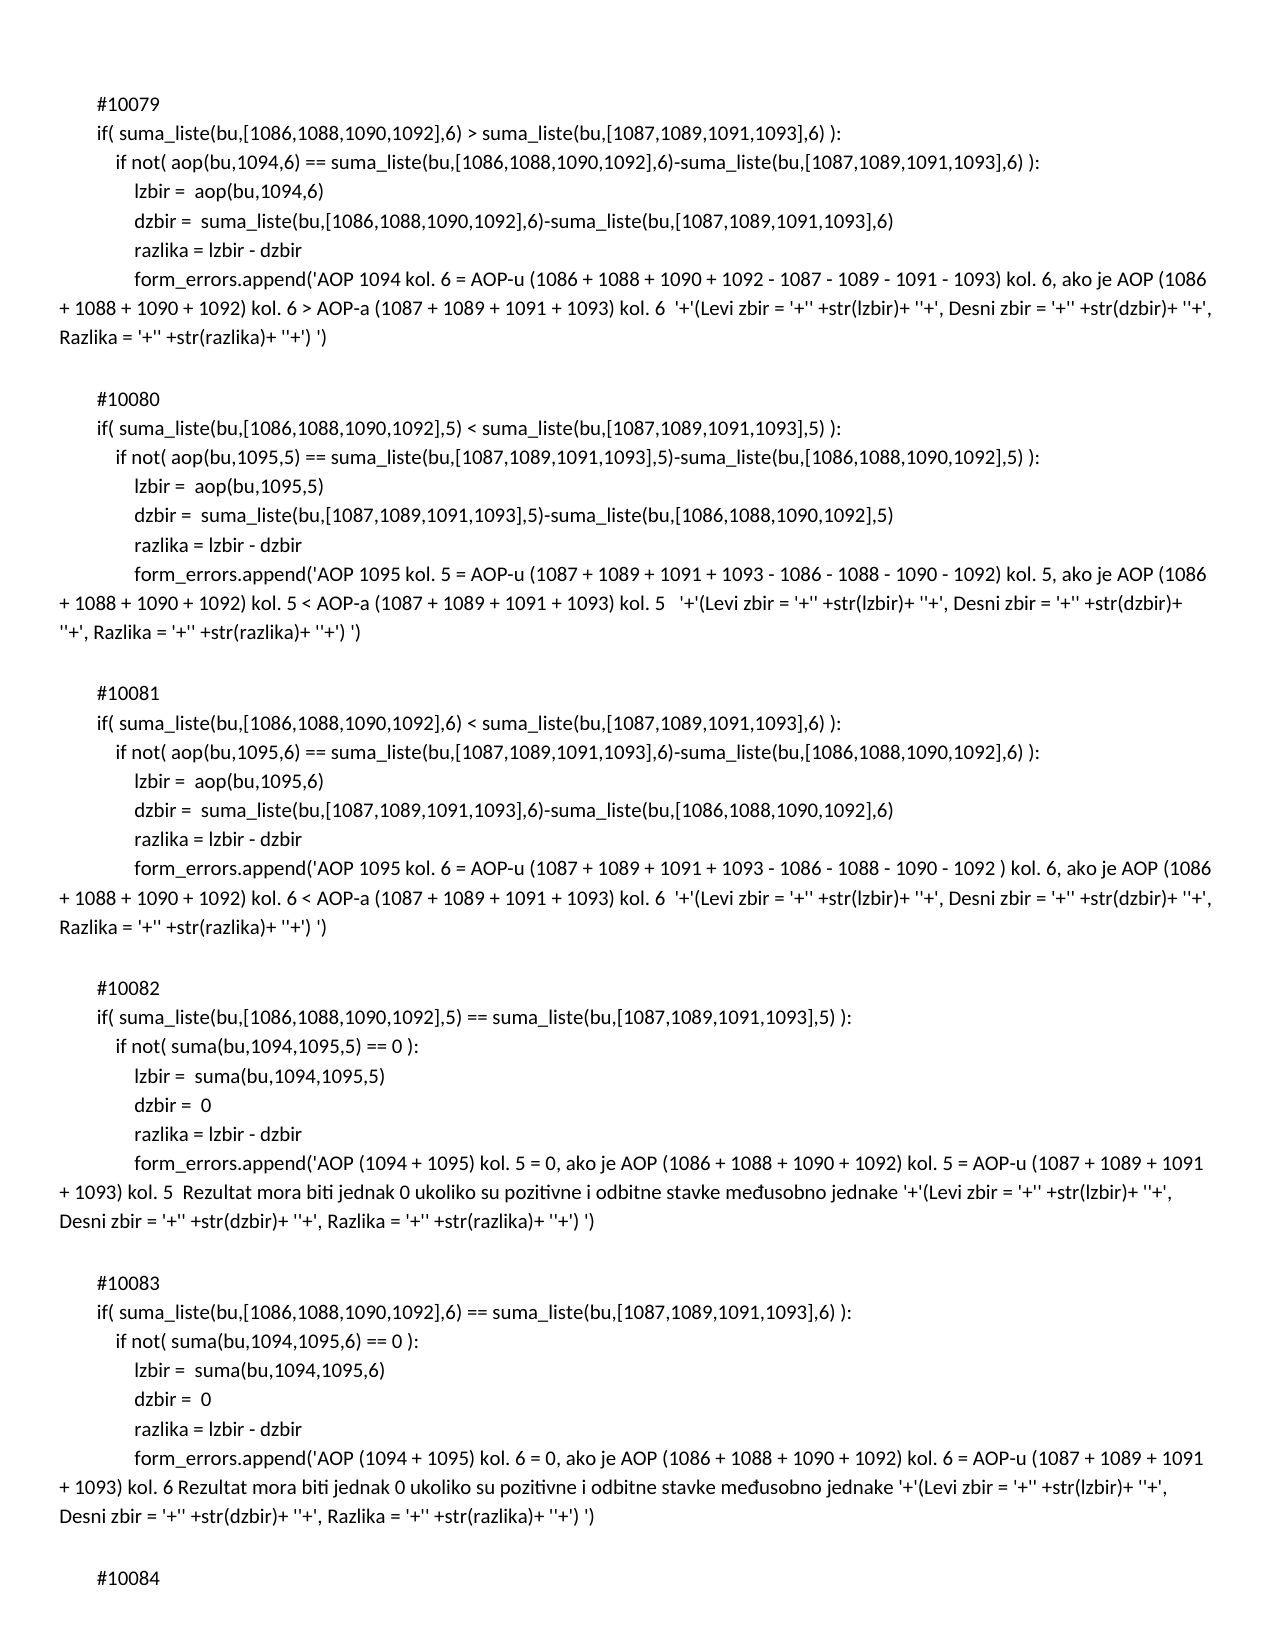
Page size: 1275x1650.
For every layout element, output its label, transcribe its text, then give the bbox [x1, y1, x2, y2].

text razlika = lzbir - dzbir [59, 1416, 1216, 1441]
text form_errors.append('AOP (1094 + 1095) kol. 6 = 0, ako je AOP (1086 + 1088 + 1090 + 1092) kol. 6 = AOP-u (1087 + 1089 + 1091 + 1093) kol. 6 Rezultat mora biti jednak 0 ukoliko su pozitivne i odbitne stavke međusobno jednake '+'(Levi zbir = '+'' +str(lzbir)+ ''+', Desni zbir = '+'' +str(dzbir)+ ''+', Razlika = '+'' +str(razlika)+ ''+') ') [59, 1445, 1216, 1529]
text lzbir = suma(bu,1094,1095,6) [59, 1357, 1216, 1383]
text form_errors.append('AOP 1095 kol. 5 = AOP-u (1087 + 1089 + 1091 + 1093 - 1086 - 1088 - 1090 - 1092) kol. 5, ako je AOP (1086 + 1088 + 1090 + 1092) kol. 5 < AOP-a (1087 + 1089 + 1091 + 1093) kol. 5 '+'(Levi zbir = '+'' +str(lzbir)+ ''+', Desni zbir = '+'' +str(dzbir)+ ''+', Razlika = '+'' +str(razlika)+ ''+') ') [59, 561, 1216, 645]
text dzbir = suma_liste(bu,[1087,1089,1091,1093],6)-suma_liste(bu,[1086,1088,1090,1092],6) [59, 797, 1216, 823]
text razlika = lzbir - dzbir [59, 532, 1216, 557]
text dzbir = suma_liste(bu,[1087,1089,1091,1093],5)-suma_liste(bu,[1086,1088,1090,1092],5) [59, 503, 1216, 528]
text if( suma_liste(bu,[1086,1088,1090,1092],6) == suma_liste(bu,[1087,1089,1091,1093],6) ): [59, 1299, 1216, 1324]
text #10081 [59, 681, 1216, 706]
text if not( aop(bu,1095,5) == suma_liste(bu,[1087,1089,1091,1093],5)-suma_liste(bu,[1086,1088,1090,1092],5) ): [59, 444, 1216, 470]
text lzbir = aop(bu,1094,6) [59, 179, 1216, 204]
text if not( suma(bu,1094,1095,6) == 0 ): [59, 1328, 1216, 1354]
text if( suma_liste(bu,[1086,1088,1090,1092],6) > suma_liste(bu,[1087,1089,1091,1093],6) ): [59, 120, 1216, 146]
text dzbir = 0 [59, 1092, 1216, 1117]
text dzbir = 0 [59, 1387, 1216, 1412]
text #10084 [59, 1565, 1216, 1590]
text lzbir = aop(bu,1095,5) [59, 473, 1216, 499]
text #10082 [59, 975, 1216, 1001]
text razlika = lzbir - dzbir [59, 1121, 1216, 1147]
text #10083 [59, 1270, 1216, 1295]
text lzbir = suma(bu,1094,1095,5) [59, 1063, 1216, 1088]
text if not( aop(bu,1095,6) == suma_liste(bu,[1087,1089,1091,1093],6)-suma_liste(bu,[1086,1088,1090,1092],6) ): [59, 739, 1216, 764]
text razlika = lzbir - dzbir [59, 237, 1216, 262]
text #10079 [59, 91, 1216, 117]
text if not( aop(bu,1094,6) == suma_liste(bu,[1086,1088,1090,1092],6)-suma_liste(bu,[1087,1089,1091,1093],6) ): [59, 149, 1216, 175]
text #10080 [59, 386, 1216, 411]
text if( suma_liste(bu,[1086,1088,1090,1092],6) < suma_liste(bu,[1087,1089,1091,1093],6) ): [59, 710, 1216, 735]
text if not( suma(bu,1094,1095,5) == 0 ): [59, 1034, 1216, 1059]
text lzbir = aop(bu,1095,6) [59, 768, 1216, 793]
text form_errors.append('AOP 1095 kol. 6 = AOP-u (1087 + 1089 + 1091 + 1093 - 1086 - 1088 - 1090 - 1092 ) kol. 6, ako je AOP (1086 + 1088 + 1090 + 1092) kol. 6 < AOP-a (1087 + 1089 + 1091 + 1093) kol. 6 '+'(Levi zbir = '+'' +str(lzbir)+ ''+', Desni zbir = '+'' +str(dzbir)+ ''+', Razlika = '+'' +str(razlika)+ ''+') ') [59, 856, 1216, 939]
text if( suma_liste(bu,[1086,1088,1090,1092],5) == suma_liste(bu,[1087,1089,1091,1093],5) ): [59, 1004, 1216, 1030]
text razlika = lzbir - dzbir [59, 826, 1216, 852]
text if( suma_liste(bu,[1086,1088,1090,1092],5) < suma_liste(bu,[1087,1089,1091,1093],5) ): [59, 415, 1216, 441]
text form_errors.append('AOP 1094 kol. 6 = AOP-u (1086 + 1088 + 1090 + 1092 - 1087 - 1089 - 1091 - 1093) kol. 6, ako je AOP (1086 + 1088 + 1090 + 1092) kol. 6 > AOP-a (1087 + 1089 + 1091 + 1093) kol. 6 '+'(Levi zbir = '+'' +str(lzbir)+ ''+', Desni zbir = '+'' +str(dzbir)+ ''+', Razlika = '+'' +str(razlika)+ ''+') ') [59, 266, 1216, 350]
text form_errors.append('AOP (1094 + 1095) kol. 5 = 0, ako je AOP (1086 + 1088 + 1090 + 1092) kol. 5 = AOP-u (1087 + 1089 + 1091 + 1093) kol. 5 Rezultat mora biti jednak 0 ukoliko su pozitivne i odbitne stavke međusobno jednake '+'(Levi zbir = '+'' +str(lzbir)+ ''+', Desni zbir = '+'' +str(dzbir)+ ''+', Razlika = '+'' +str(razlika)+ ''+') ') [59, 1150, 1216, 1234]
text dzbir = suma_liste(bu,[1086,1088,1090,1092],6)-suma_liste(bu,[1087,1089,1091,1093],6) [59, 208, 1216, 233]
